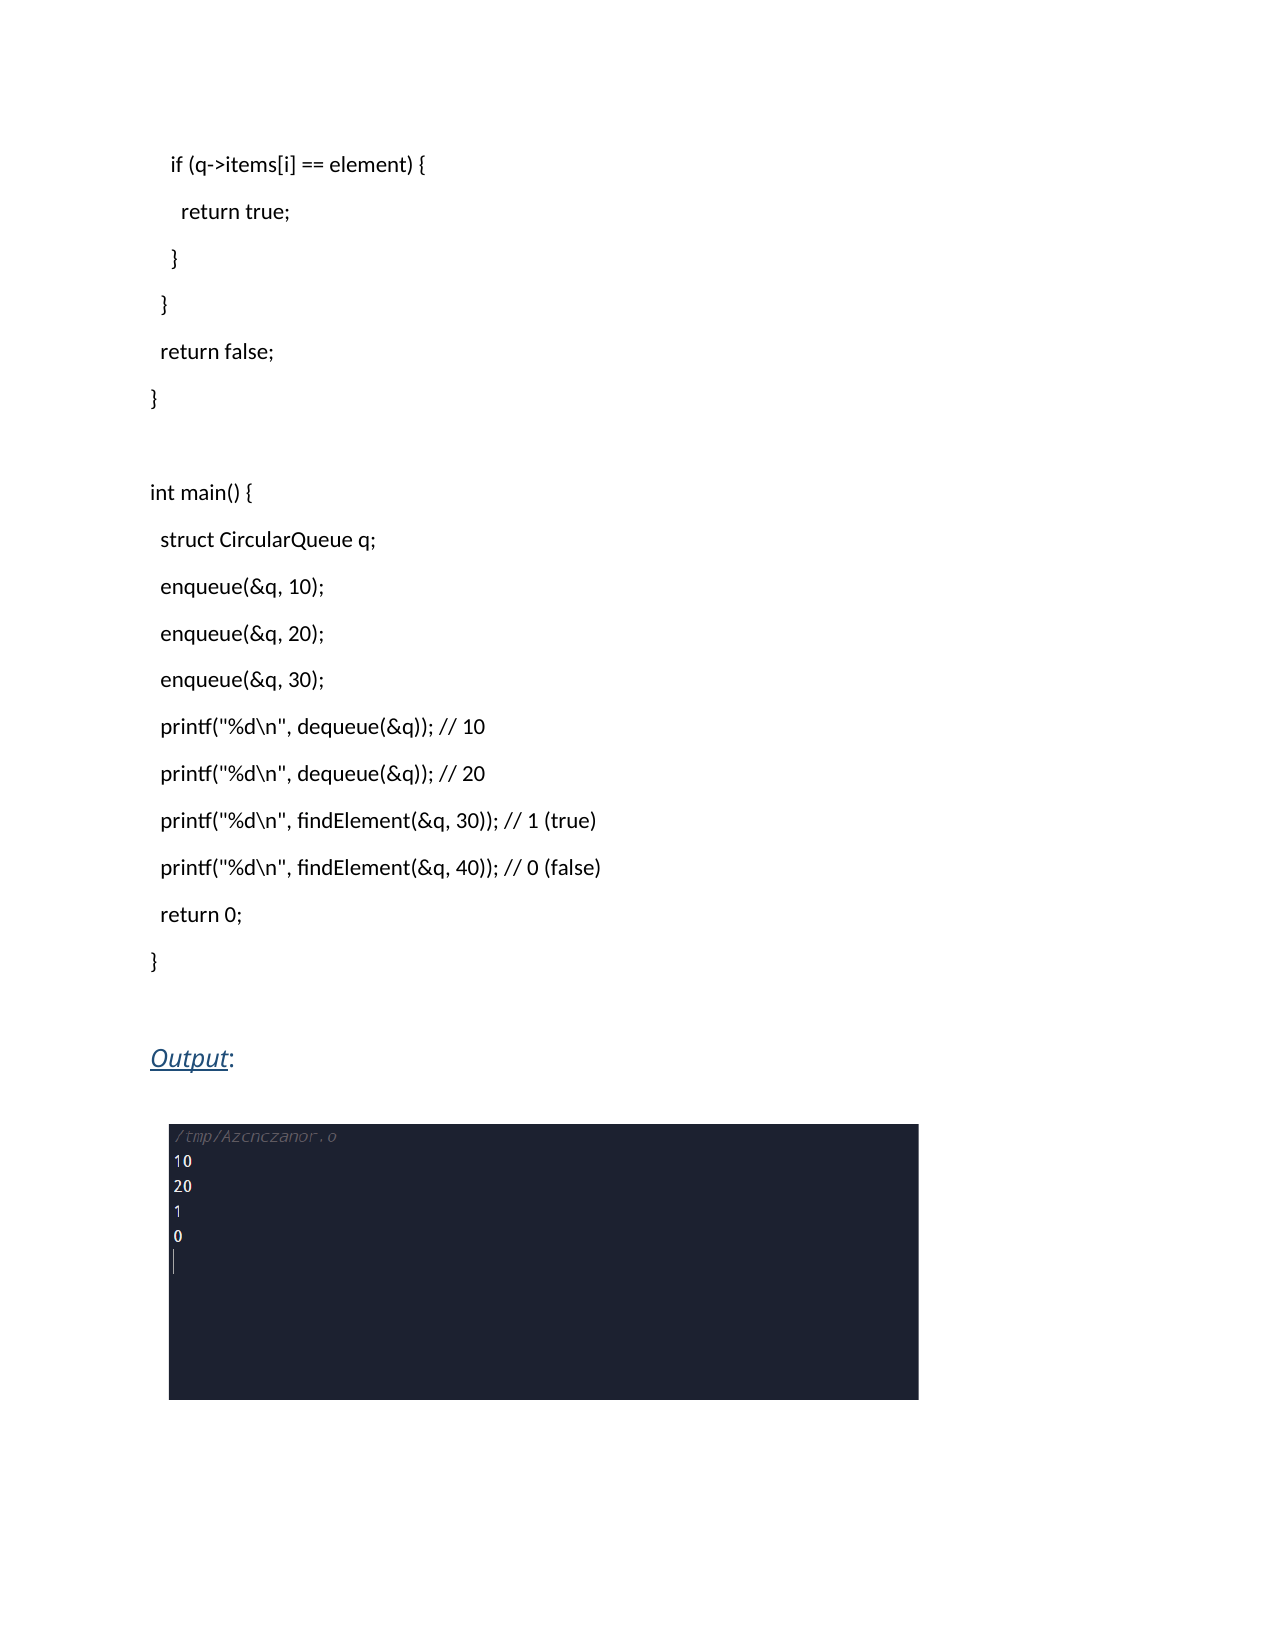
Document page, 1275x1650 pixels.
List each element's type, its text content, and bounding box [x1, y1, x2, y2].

text printf("%d\n", dequeue(&q)); // 20 [150, 759, 1125, 787]
text } [150, 244, 1125, 272]
text enqueue(&q, 20); [150, 619, 1125, 647]
text printf("%d\n", findElement(&q, 30)); // 1 (true) [150, 806, 1125, 834]
text enqueue(&q, 10); [150, 572, 1125, 600]
text } [150, 291, 1125, 319]
text return true; [150, 197, 1125, 225]
text printf("%d\n", findElement(&q, 40)); // 0 (false) [150, 853, 1125, 881]
text } [150, 384, 1125, 412]
text return 0; [150, 900, 1125, 928]
subtitle Output: [150, 1041, 1125, 1075]
text if (q->items[i] == element) { [150, 150, 1125, 178]
text } [150, 947, 1125, 975]
text struct CircularQueue q; [150, 525, 1125, 553]
text int main() { [150, 478, 1125, 506]
text printf("%d\n", dequeue(&q)); // 10 [150, 712, 1125, 741]
text return false; [150, 337, 1125, 366]
text enqueue(&q, 30); [150, 666, 1125, 694]
